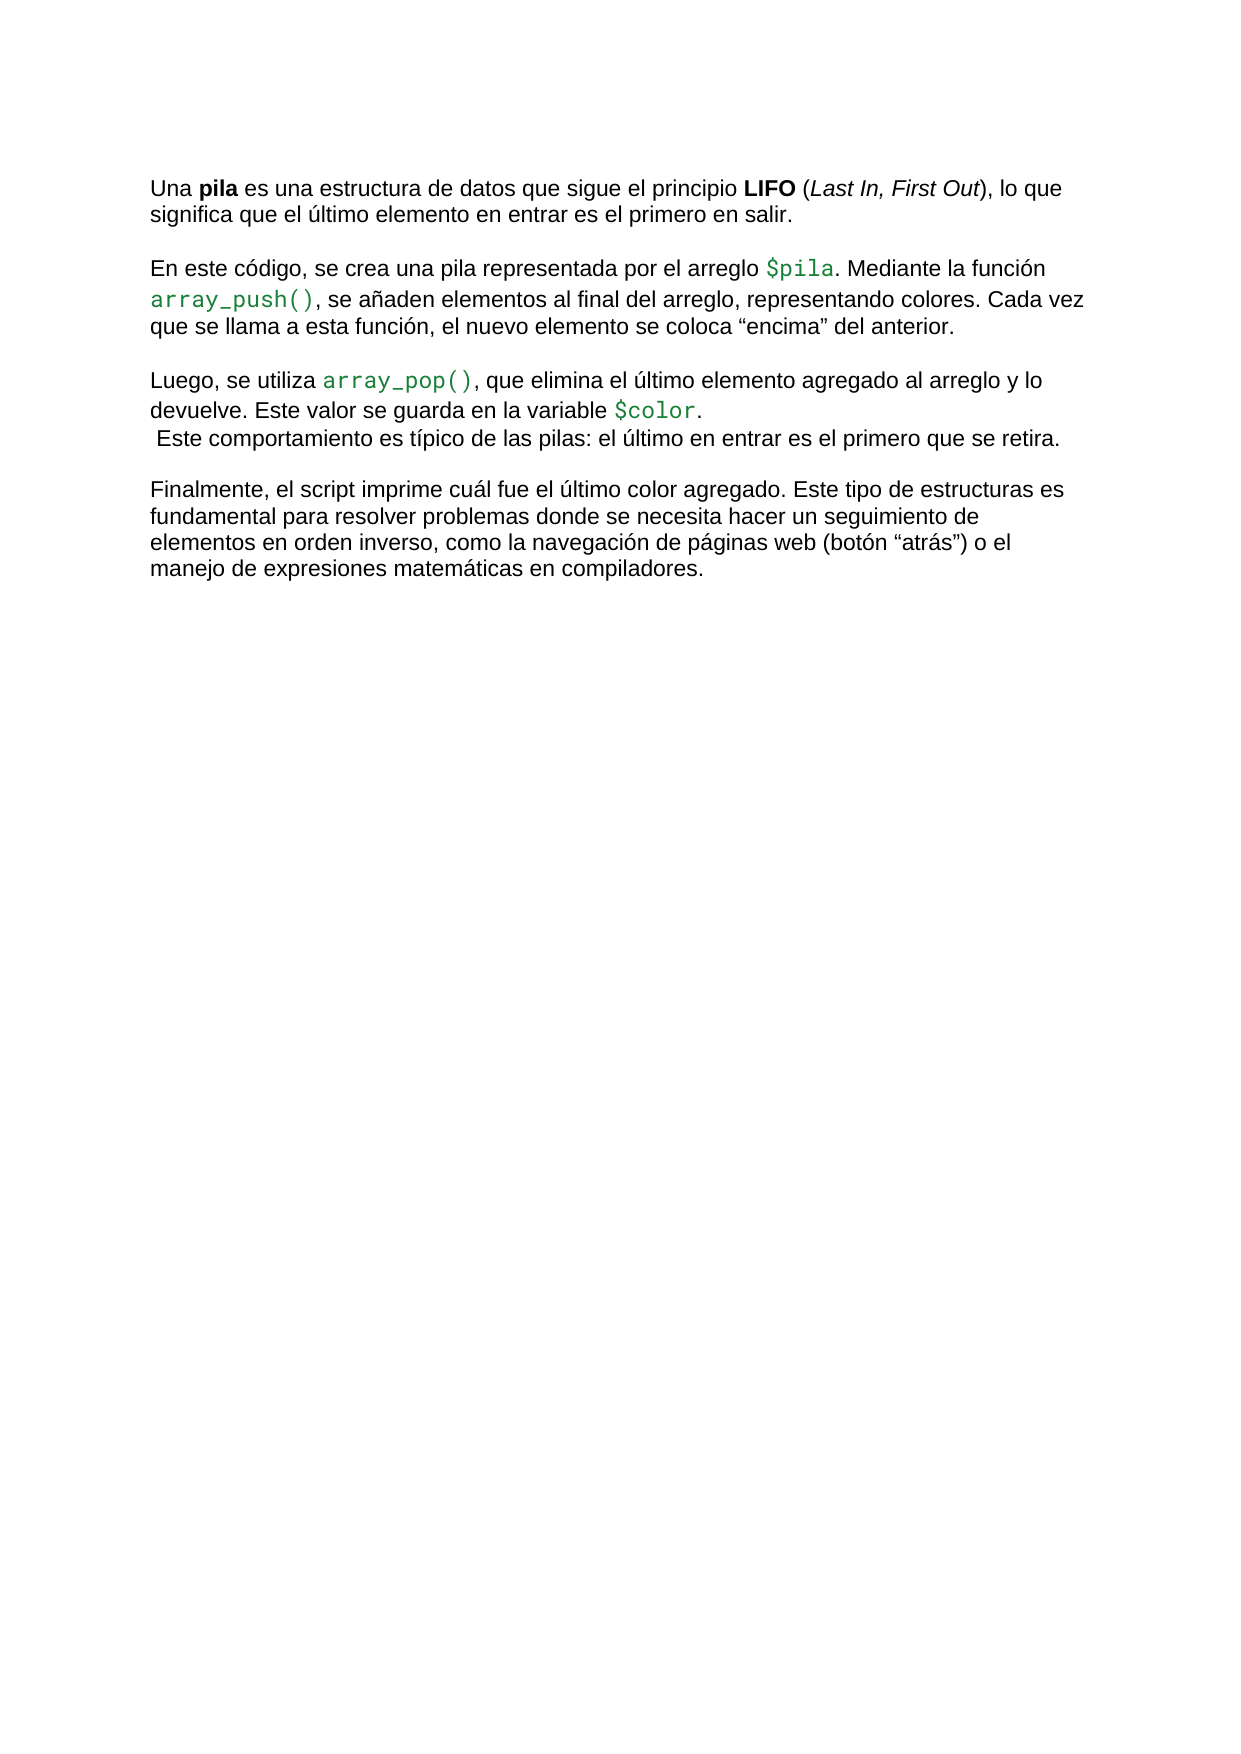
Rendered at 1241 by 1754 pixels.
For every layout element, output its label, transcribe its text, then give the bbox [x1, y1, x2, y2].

text Una pila es una estructura de datos que sigue el principio LIFO (Last In, First Out), lo que significa que el último elemento en entrar es el primero en salir. [150, 175, 1090, 228]
text Luego, se utiliza array_pop(), que elimina el último elemento agregado al arreglo y lo devuelve. Este valor se guarda en la variable $color. Este comportamiento es típico de las pilas: el último en entrar es el primero que se retira. [150, 364, 1090, 451]
text Finalmente, el script imprime cuál fue el último color agregado. Este tipo de estructuras es fundamental para resolver problemas donde se necesita hacer un seguimiento de elementos en orden inverso, como la navegación de páginas web (botón “atrás”) o el manejo de expresiones matemáticas en compiladores. [150, 476, 1090, 582]
text En este código, se crea una pila representada por el arreglo $pila. Mediante la función array_push(), se añaden elementos al final del arreglo, representando colores. Cada vez que se llama a esta función, el nuevo elemento se coloca “encima” del anterior. [150, 253, 1090, 339]
